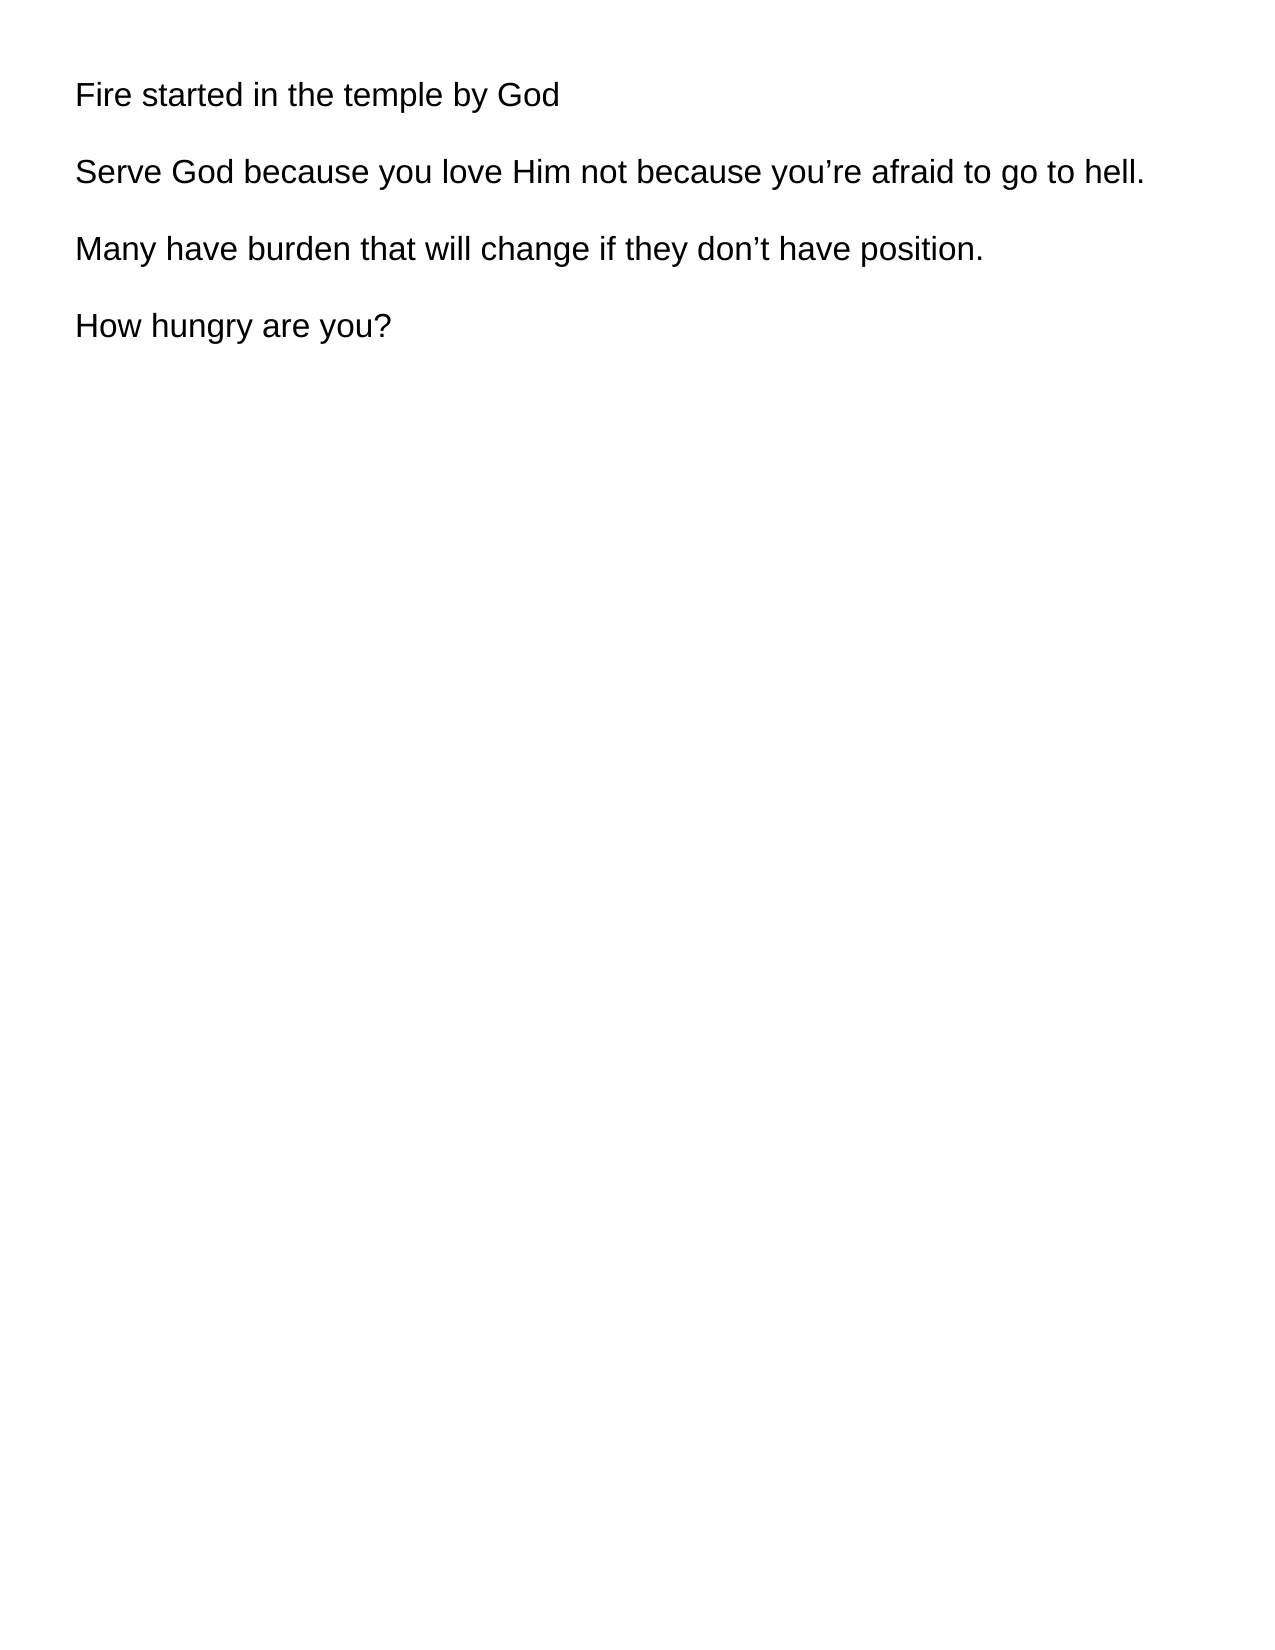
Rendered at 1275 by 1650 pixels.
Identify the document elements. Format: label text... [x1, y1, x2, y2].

text Many have burden that will change if they don’t have position. [75, 229, 1200, 267]
text How hungry are you? [75, 306, 1200, 344]
text Serve God because you love Him not because you’re afraid to go to hell. [75, 152, 1200, 190]
text Fire started in the temple by God [75, 75, 1200, 113]
